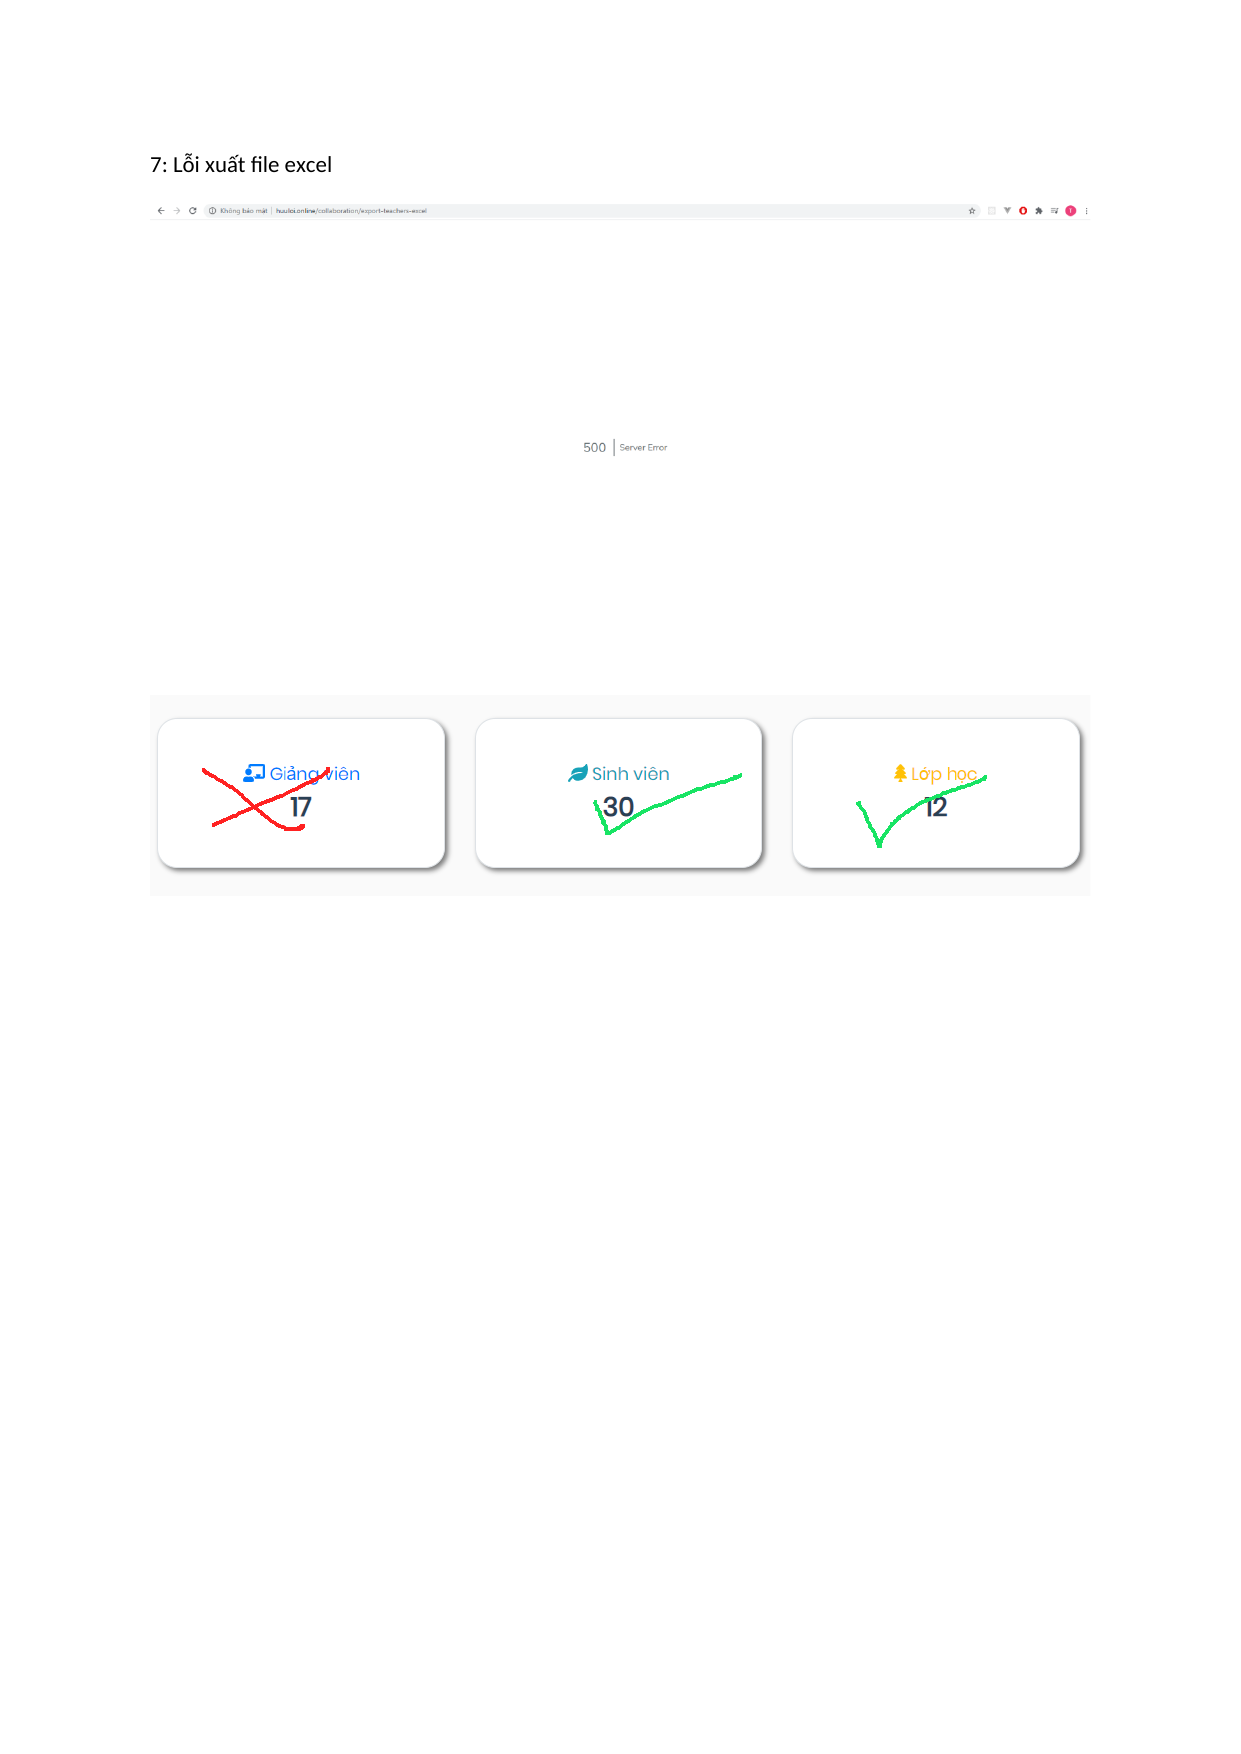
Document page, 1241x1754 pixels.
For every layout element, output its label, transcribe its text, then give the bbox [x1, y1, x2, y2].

text 7: Lỗi xuất file excel [150, 150, 1090, 178]
picture [150, 203, 1091, 671]
picture [150, 695, 1091, 896]
